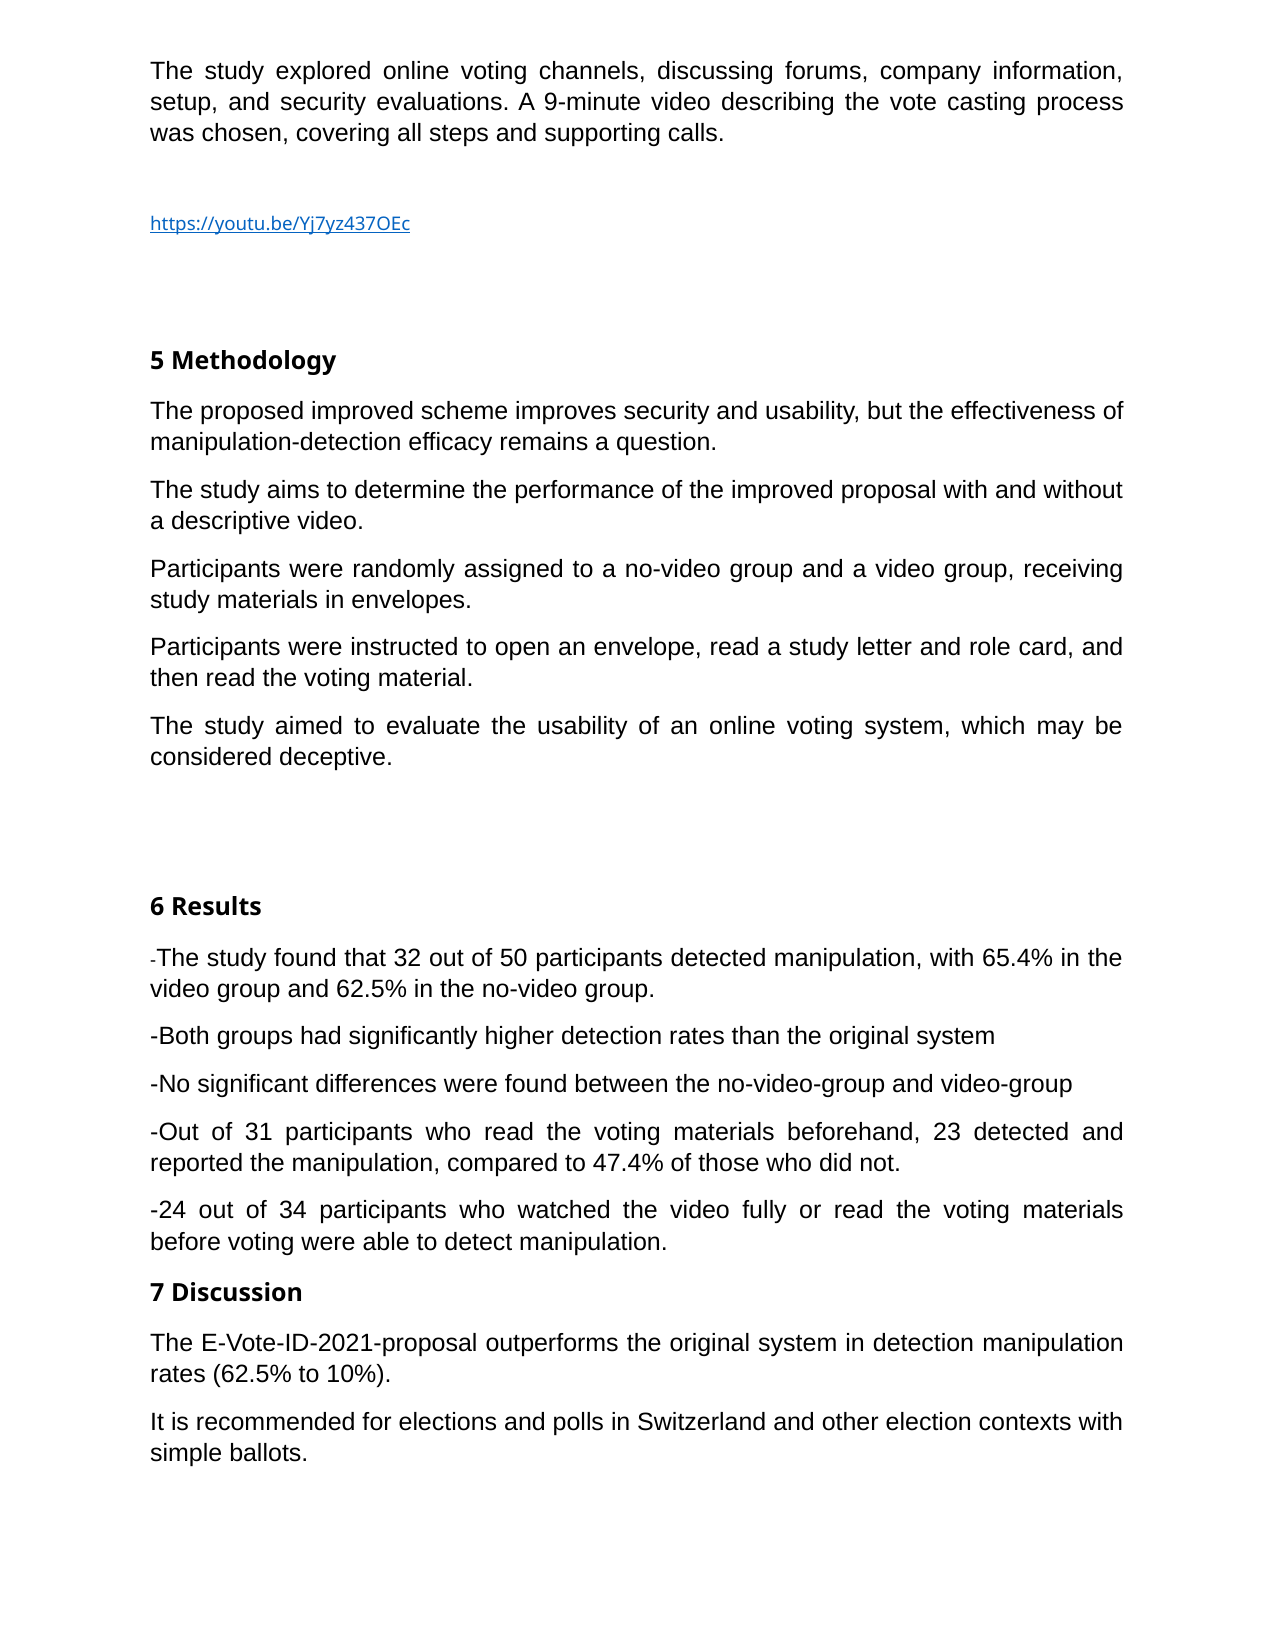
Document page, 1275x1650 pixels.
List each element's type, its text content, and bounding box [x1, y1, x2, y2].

text The study aimed to evaluate the usability of an online voting system, which may be considered deceptive. [150, 711, 1125, 771]
text https://youtu.be/Yj7yz437OEc [150, 210, 1125, 236]
text The E-Vote-ID-2021-proposal outperforms the original system in detection manipulation rates (62.5% to 10%). [150, 1328, 1125, 1387]
text Participants were randomly assigned to a no-video group and a video group, receiving study materials in envelopes. [150, 554, 1125, 613]
text -Both groups had significantly higher detection rates than the original system [150, 1021, 1125, 1050]
text Participants were instructed to open an envelope, read a study letter and role card, and then read the voting material. [150, 632, 1125, 692]
text -The study found that 32 out of 50 participants detected manipulation, with 65.4% in the video group and 62.5% in the no-video group. [150, 942, 1125, 1002]
text The proposed improved scheme improves security and usability, but the effectiveness of manipulation-detection efficacy remains a question. [150, 396, 1125, 456]
text 5 Methodology [150, 343, 1125, 377]
text The study explored online voting channels, discussing forums, company information, setup, and security evaluations. A 9-minute video describing the vote casting process was chosen, covering all steps and supporting calls. [150, 56, 1125, 147]
text 7 Discussion [150, 1274, 1125, 1308]
text The study aims to determine the performance of the improved proposal with and without a descriptive video. [150, 475, 1125, 535]
text -Out of 31 participants who read the voting materials beforehand, 23 detected and reported the manipulation, compared to 47.4% of those who did not. [150, 1117, 1125, 1177]
text -No significant differences were found between the no-video-group and video-group [150, 1069, 1125, 1098]
text It is recommended for elections and polls in Switzerland and other election contexts with simple ballots. [150, 1406, 1125, 1466]
text 6 Results [150, 889, 1125, 923]
text -24 out of 34 participants who watched the video fully or read the voting materials before voting were able to detect manipulation. [150, 1196, 1125, 1255]
